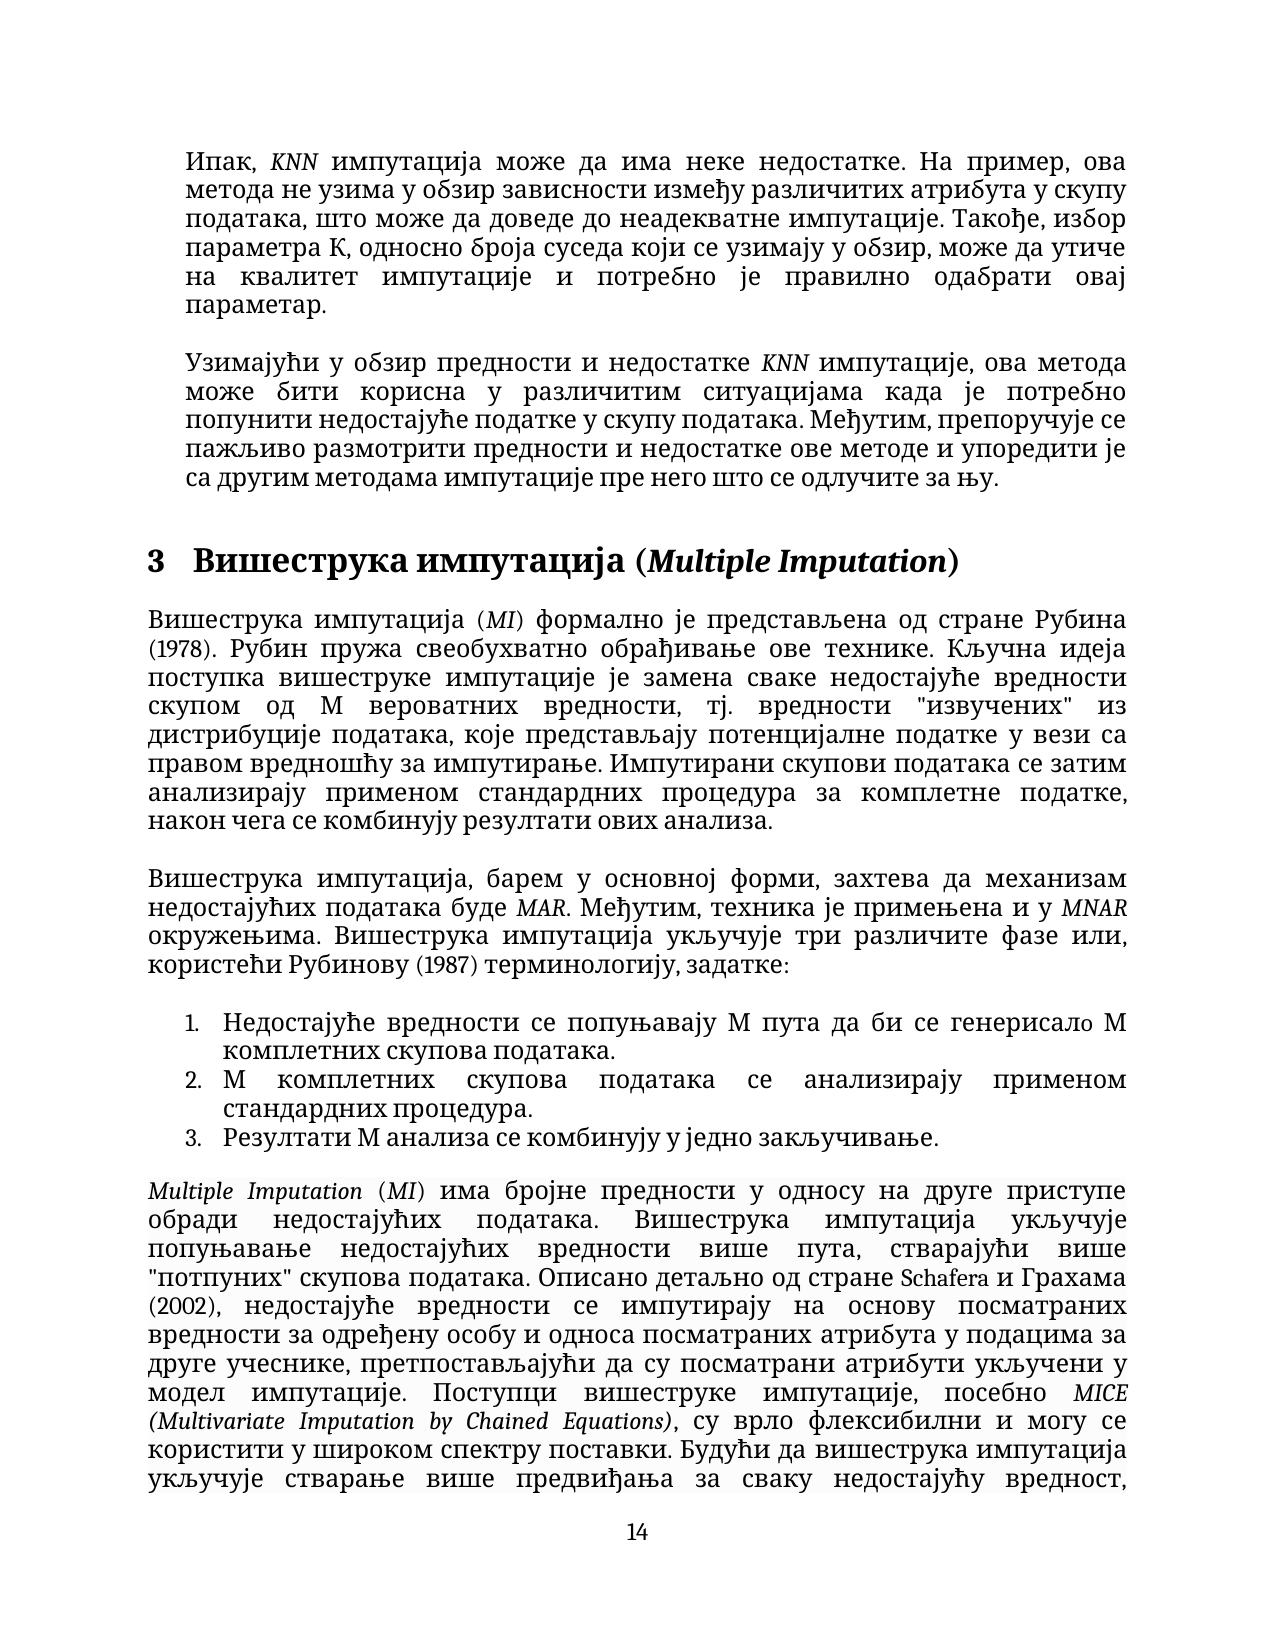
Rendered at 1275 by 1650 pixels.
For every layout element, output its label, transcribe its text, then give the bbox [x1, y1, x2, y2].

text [148, 1177, 1127, 1493]
subtitle Вишеструка импутација (Multiple Imputation) [148, 543, 1127, 581]
list Резултати М анализа се комбинују у једно закључивање. [185, 1123, 1127, 1152]
text Вишеструка импутација, барем у основној форми, захтева да механизам недостајућих података буде MAR. Међутим, техника је примењена и у MNAR окружењима. Вишеструка импутација укључује три различите фазе или, користећи Рубинову (1987) терминологију, задатке: [148, 865, 1127, 980]
text Ипак, KNN импутација може да има неке недостатке. На пример, ова метода не узима у обзир зависности између различитих атрибута у скупу података, што може да доведе до неадекватне импутације. Такође, избор параметра К, односно броја суседа који се узимају у обзир, може да утиче на квалитет импутације и потребно је правилно одабрати овај параметар. [185, 148, 1127, 320]
list Недостајуће вредности се попуњавају М пута да би се генерисалo М комплетних скупова података. [185, 1008, 1127, 1066]
list М комплетних скупова података се анализирају применом стандардних процедура. [185, 1066, 1127, 1123]
text Вишеструка импутација (MI) формално је представљена од стране Рубина (1978). Рубин пружа свеобухватно обрађивање ове технике. Кључна идеја поступка вишеструке импутације је замена сваке недостајуће вредности скупом од М вероватних вредности, тј. вредности "извучених" из дистрибуције података, које представљају потенцијалне податке у вези са правом вредношћу за импутирање. Импутирани скупови података се затим анализирају применом стандардних процедура за комплетне податке, након чега се комбинују резултати ових анализа. [148, 606, 1127, 836]
text Узимајући у обзир предности и недостатке KNN импутације, ова метода може бити корисна у различитим ситуацијама када је потребно попунити недостајуће податке у скупу података. Међутим, препоручује се пажљиво размотрити предности и недостатке ове методе и упоредити је са другим методама импутације пре него што се одлучите за њу. [185, 349, 1127, 493]
